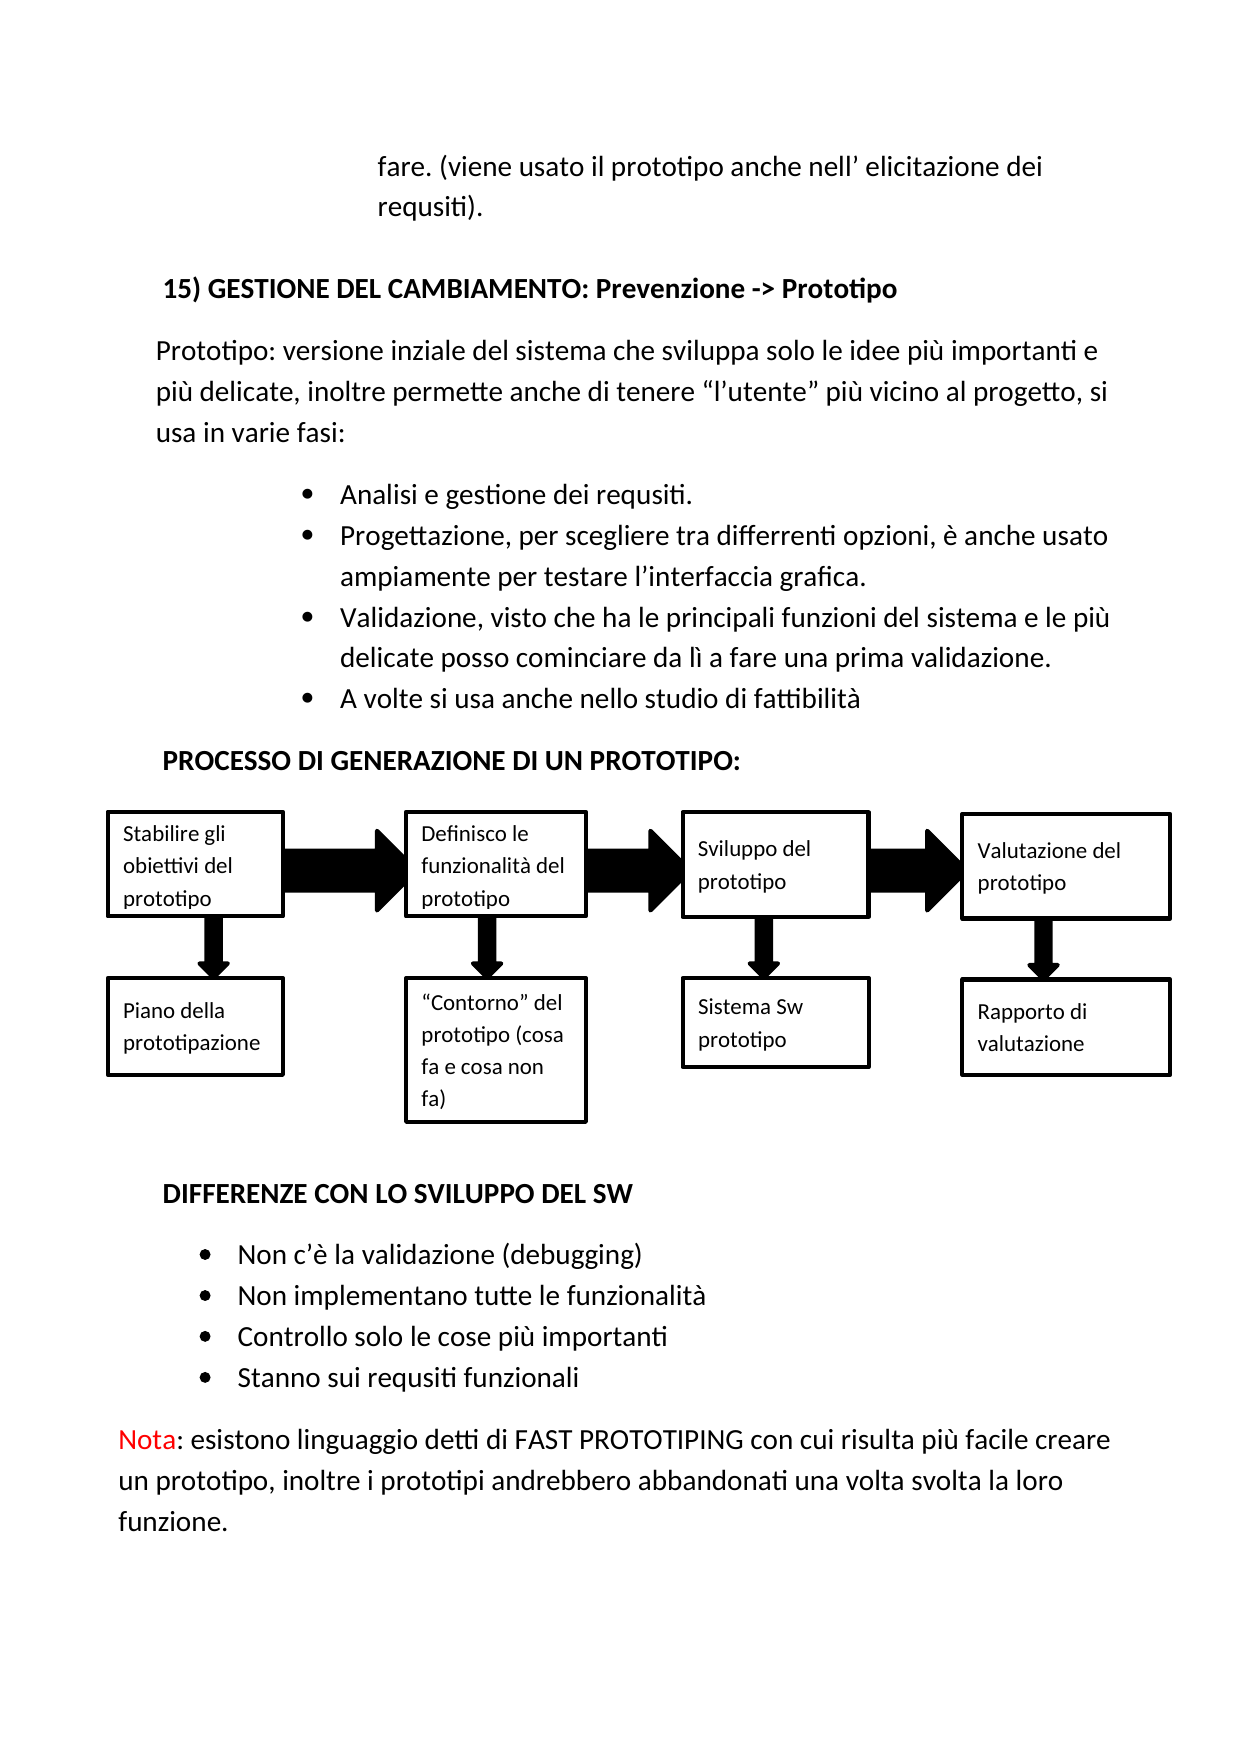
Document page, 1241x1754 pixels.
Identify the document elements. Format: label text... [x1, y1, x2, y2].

list Validazione, visto che ha le principali funzioni del sistema e le più delicate posso cominciare da lì a fare una prima validazione. [302, 599, 1122, 675]
list Controllo solo le cose più importanti [200, 1318, 1122, 1354]
list Non c’è la validazione (debugging) [200, 1236, 1122, 1272]
list Analisi e gestione dei requsiti. [302, 476, 1122, 511]
text DIFFERENZE CON LO SVILUPPO DEL SW [118, 1175, 1122, 1210]
list Progettazione, per scegliere tra differrenti opzioni, è anche usato ampiamente per testare l’interfaccia grafica. [302, 517, 1122, 593]
list GESTIONE DEL CAMBIAMENTO: Prevenzione -> Prototipo [162, 270, 1122, 306]
text Nota: esistono linguaggio detti di FAST PROTOTIPING con cui risulta più facile creare un prototipo, inoltre i prototipi andrebbero abbandonati una volta svolta la loro funzione. [118, 1421, 1122, 1538]
list Stanno sui requsiti funzionali [200, 1359, 1122, 1395]
list A volte si usa anche nello studio di fattibilità [302, 681, 1122, 716]
list Non implementano tutte le funzionalità [200, 1277, 1122, 1313]
text Prototipo: versione inziale del sistema che sviluppa solo le idee più importanti e più delicate, inoltre permette anche di tenere “l’utente” più vicino al progetto, si usa in varie fasi: [156, 332, 1122, 450]
text PROCESSO DI GENERAZIONE DI UN PROTOTIPO: [162, 742, 1122, 778]
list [377, 148, 1122, 224]
